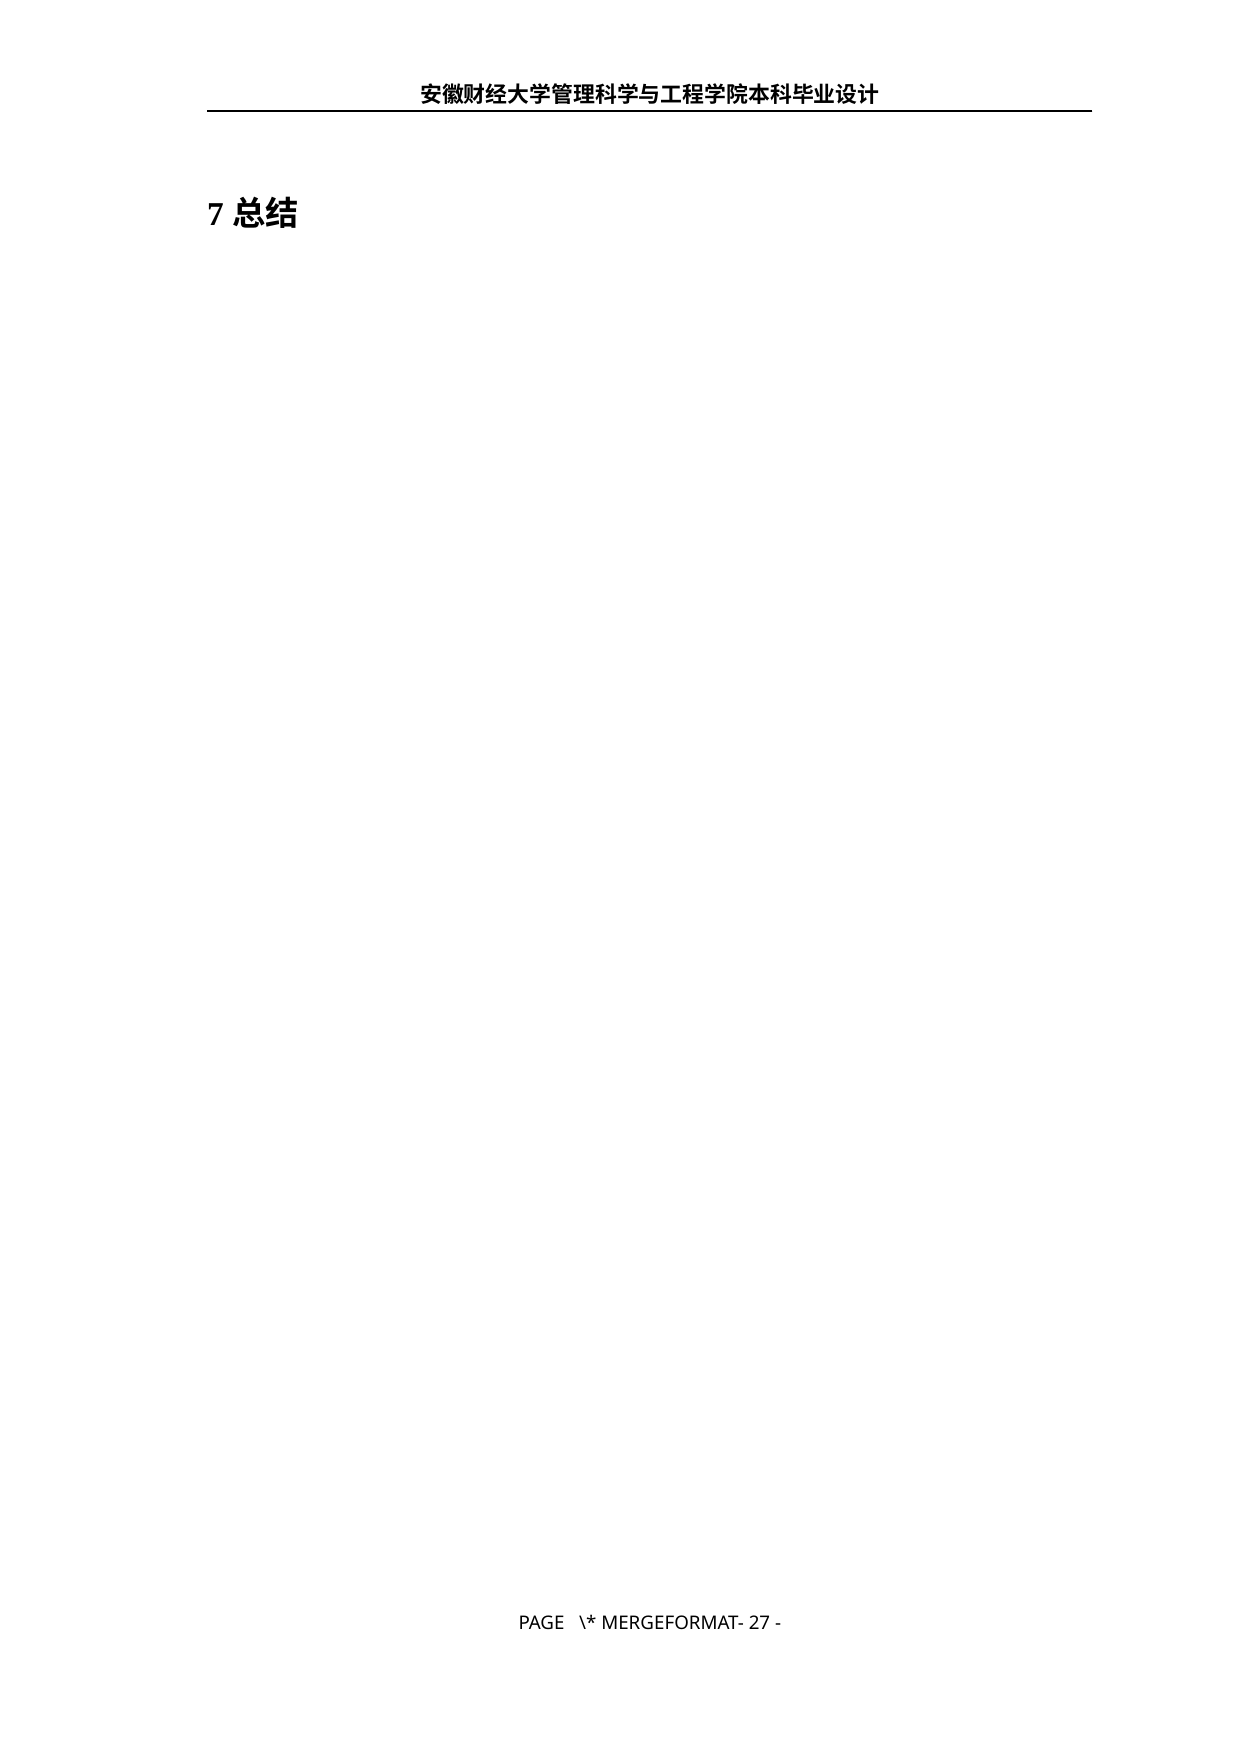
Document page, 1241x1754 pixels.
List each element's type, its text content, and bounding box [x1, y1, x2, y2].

subtitle 7 总结 [207, 178, 1092, 243]
